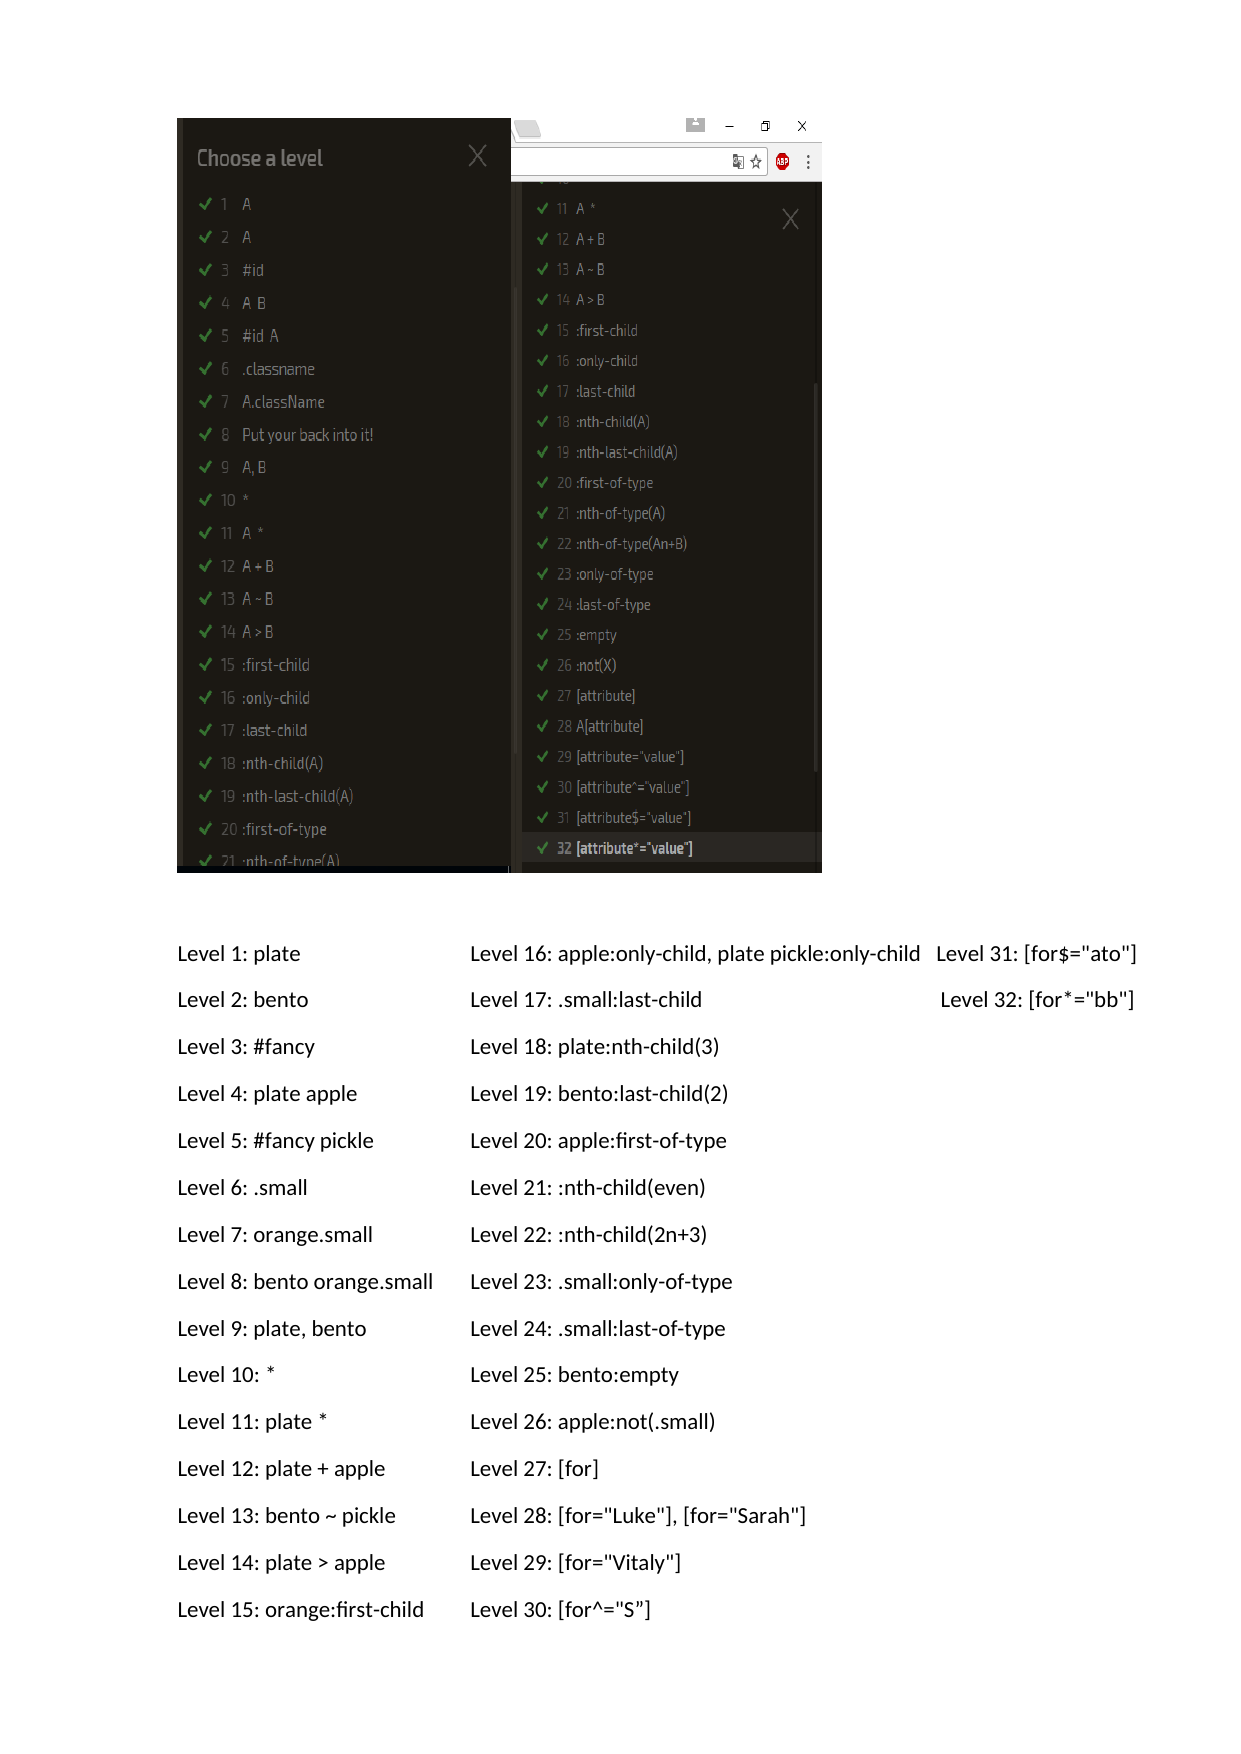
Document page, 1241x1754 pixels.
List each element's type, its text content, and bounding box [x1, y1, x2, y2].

text Level 6: .small Level 21: :nth-child(even) [177, 1173, 1152, 1201]
text Level 11: plate * Level 26: apple:not(.small) [177, 1407, 1152, 1435]
text Level 14: plate > apple Level 29: [for="Vitaly"] [177, 1548, 1152, 1576]
text Level 7: orange.small Level 22: :nth-child(2n+3) [177, 1220, 1152, 1248]
text Level 15: orange:first-child Level 30: [for^="S”] [177, 1595, 1152, 1623]
text Level 4: plate apple Level 19: bento:last-child(2) [177, 1079, 1152, 1107]
text Level 10: * Level 25: bento:empty [177, 1361, 1152, 1388]
text Level 5: #fancy pickle Level 20: apple:first-of-type [177, 1126, 1152, 1154]
text Level 2: bento Level 17: .small:last-child Level 32: [for*="bb"] [177, 986, 1152, 1013]
text Level 3: #fancy Level 18: plate:nth-child(3) [177, 1032, 1152, 1060]
text Level 1: plate Level 16: apple:only-child, plate pickle:only-child Level 31: [for$="ato"] [177, 939, 1152, 967]
text Level 8: bento orange.small Level 23: .small:only-of-type [177, 1267, 1152, 1295]
text Level 13: bento ~ pickle Level 28: [for="Luke"], [for="Sarah"] [177, 1501, 1152, 1529]
text Level 12: plate + apple Level 27: [for] [177, 1454, 1152, 1482]
text Level 9: plate, bento Level 24: .small:last-of-type [177, 1314, 1152, 1342]
picture [177, 118, 822, 873]
